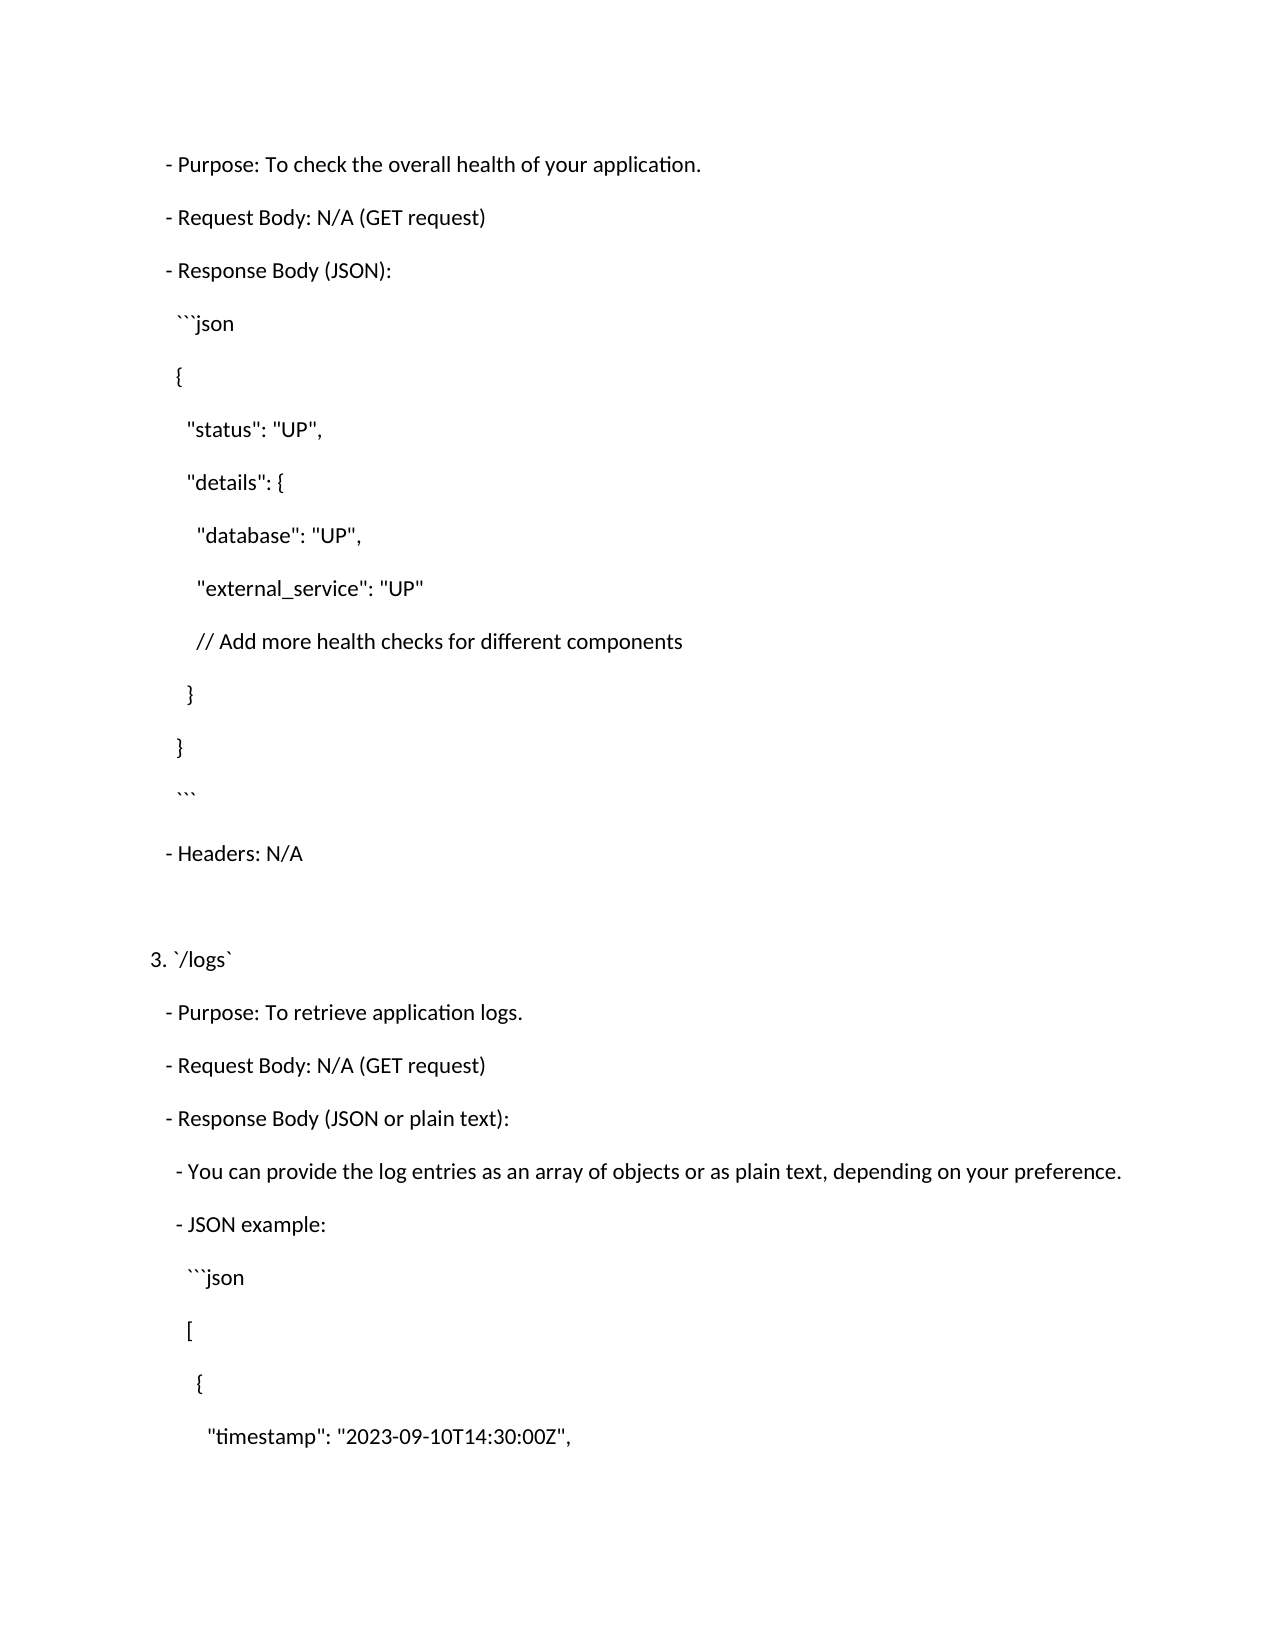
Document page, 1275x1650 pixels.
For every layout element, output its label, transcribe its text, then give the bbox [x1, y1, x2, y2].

text "details": { [150, 468, 1125, 496]
text { [150, 362, 1125, 390]
text - Purpose: To retrieve application logs. [150, 998, 1125, 1026]
text { [150, 1369, 1125, 1397]
text [ [150, 1316, 1125, 1344]
text "status": "UP", [150, 415, 1125, 443]
text // Add more health checks for different components [150, 627, 1125, 655]
text } [150, 680, 1125, 708]
text - Response Body (JSON or plain text): [150, 1104, 1125, 1132]
text ``` [150, 786, 1125, 814]
text - Request Body: N/A (GET request) [150, 203, 1125, 231]
text - You can provide the log entries as an array of objects or as plain text, depending on your preference. [150, 1157, 1125, 1185]
text ```json [150, 309, 1125, 337]
text ```json [150, 1263, 1125, 1291]
text 3. `/logs` [150, 945, 1125, 973]
text "timestamp": "2023-09-10T14:30:00Z", [150, 1422, 1125, 1451]
text } [150, 733, 1125, 761]
text - Headers: N/A [150, 839, 1125, 867]
text - Purpose: To check the overall health of your application. [150, 150, 1125, 178]
text "external_service": "UP" [150, 574, 1125, 602]
text - Response Body (JSON): [150, 256, 1125, 284]
text - Request Body: N/A (GET request) [150, 1051, 1125, 1079]
text - JSON example: [150, 1210, 1125, 1238]
text "database": "UP", [150, 521, 1125, 549]
